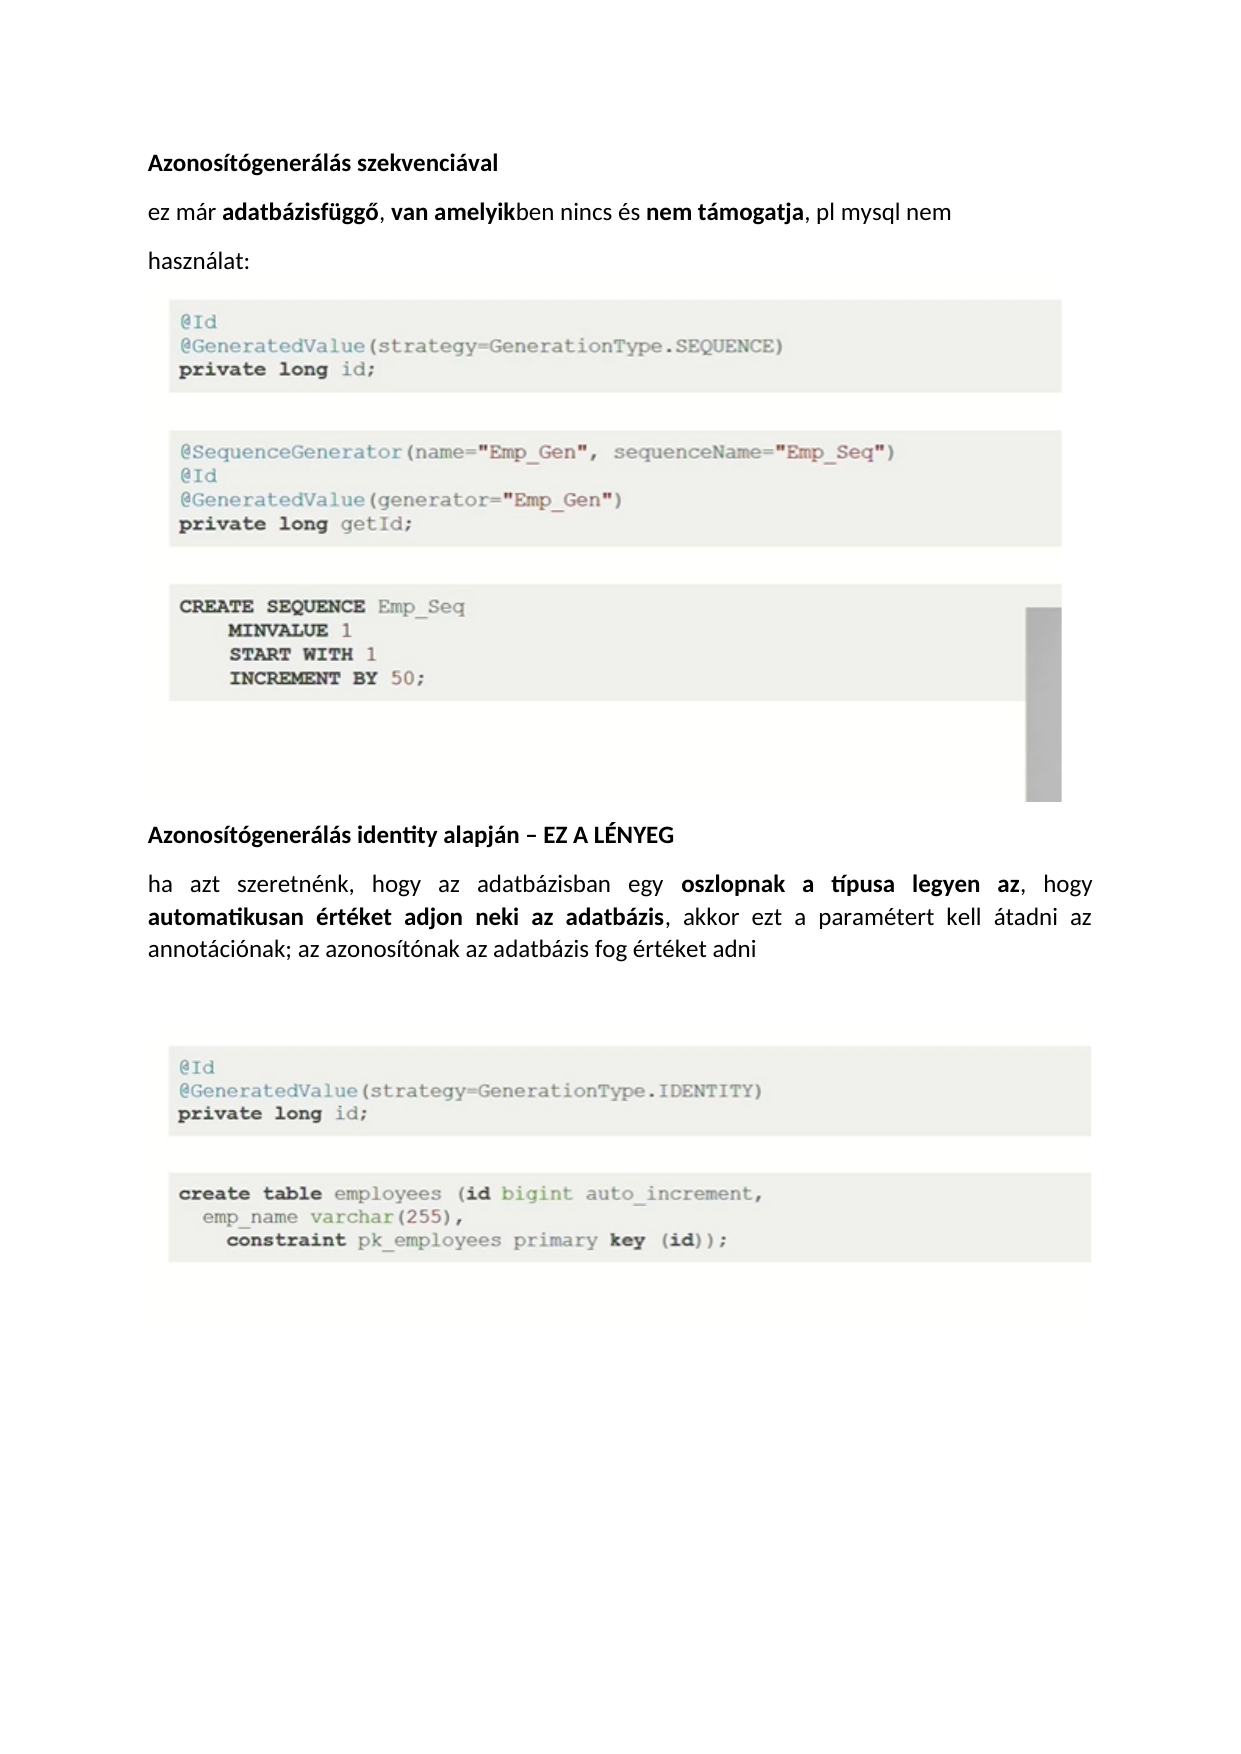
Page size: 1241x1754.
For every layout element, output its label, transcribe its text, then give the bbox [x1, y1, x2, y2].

text Azonosítógenerálás szekvenciával [148, 148, 1093, 178]
picture [147, 277, 1062, 802]
text Azonosítógenerálás identity alapján – EZ A LÉNYEG [148, 819, 1093, 850]
picture [147, 1031, 1092, 1334]
text ez már adatbázisfüggő, van amelyikben nincs és nem támogatja, pl mysql nem [148, 197, 1093, 227]
text ha azt szeretnénk, hogy az adatbázisban egy oszlopnak a típusa legyen az, hogy automatikusan értéket adjon neki az adatbázis, akkor ezt a paramétert kell átadni az annotációnak; az azonosítónak az adatbázis fog értéket adni [148, 868, 1093, 963]
